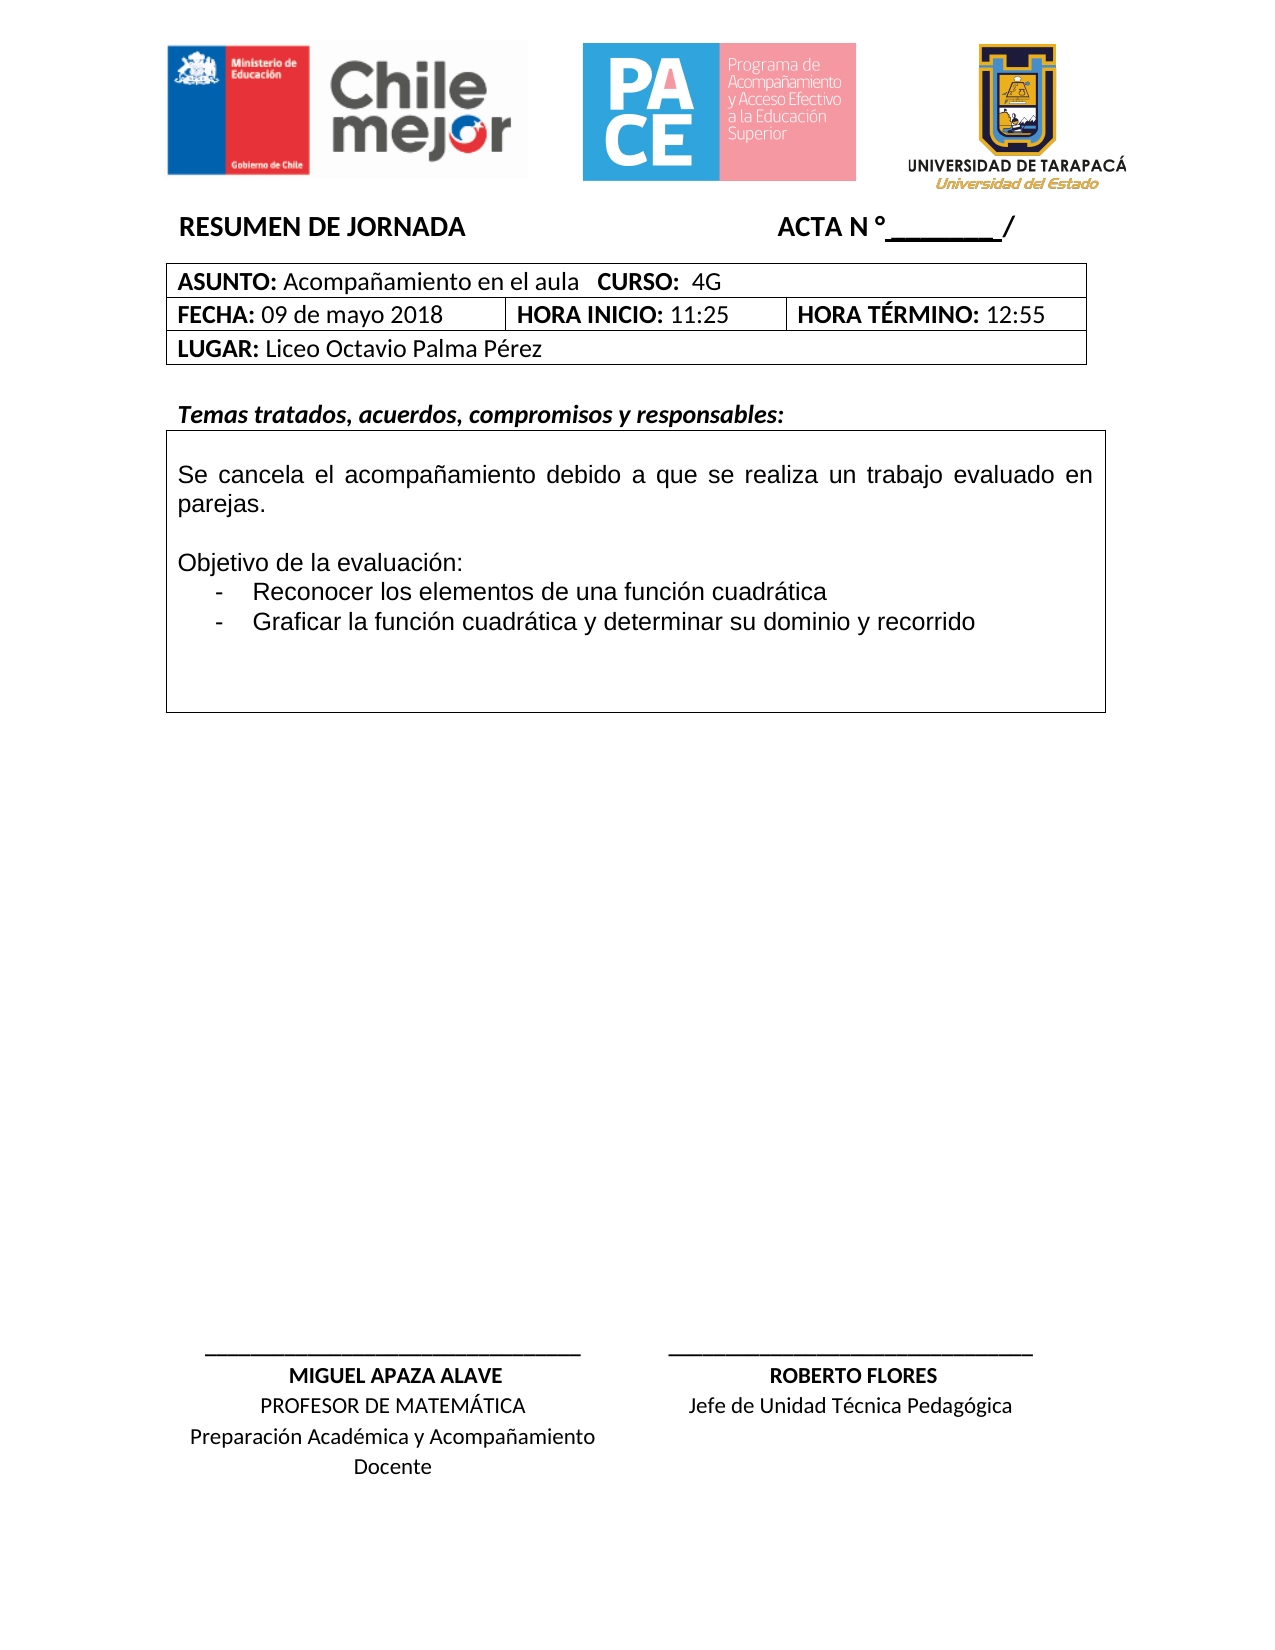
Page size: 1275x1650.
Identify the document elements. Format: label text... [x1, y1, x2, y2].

table_cell HORA INICIO: 11:25 [506, 298, 786, 330]
table_cell HORA TÉRMINO: 12:55 [787, 298, 1086, 330]
picture [582, 43, 857, 181]
table_cell FECHA: 09 de mayo 2018 [167, 298, 505, 330]
picture [908, 44, 1127, 192]
picture [164, 40, 529, 179]
text RESUMEN DE JORNADA ACTA N° _______ / [179, 208, 1098, 244]
table_header ASUNTO: Acompañamiento en el aula CURSO: 4G [167, 264, 1086, 297]
text Temas tratados, acuerdos, compromisos y responsables: [177, 398, 1098, 429]
table_cell LUGAR: Liceo Octavio Palma Pérez [167, 331, 1086, 364]
table_header Se cancela el acompañamiento debido a que se realiza un trabajo evaluado en parejas. Objetivo de la evaluación: Reconocer los elementos de una función cuadrática Graficar la función cuadrática y determinar su dominio y recorrido [167, 431, 1105, 712]
